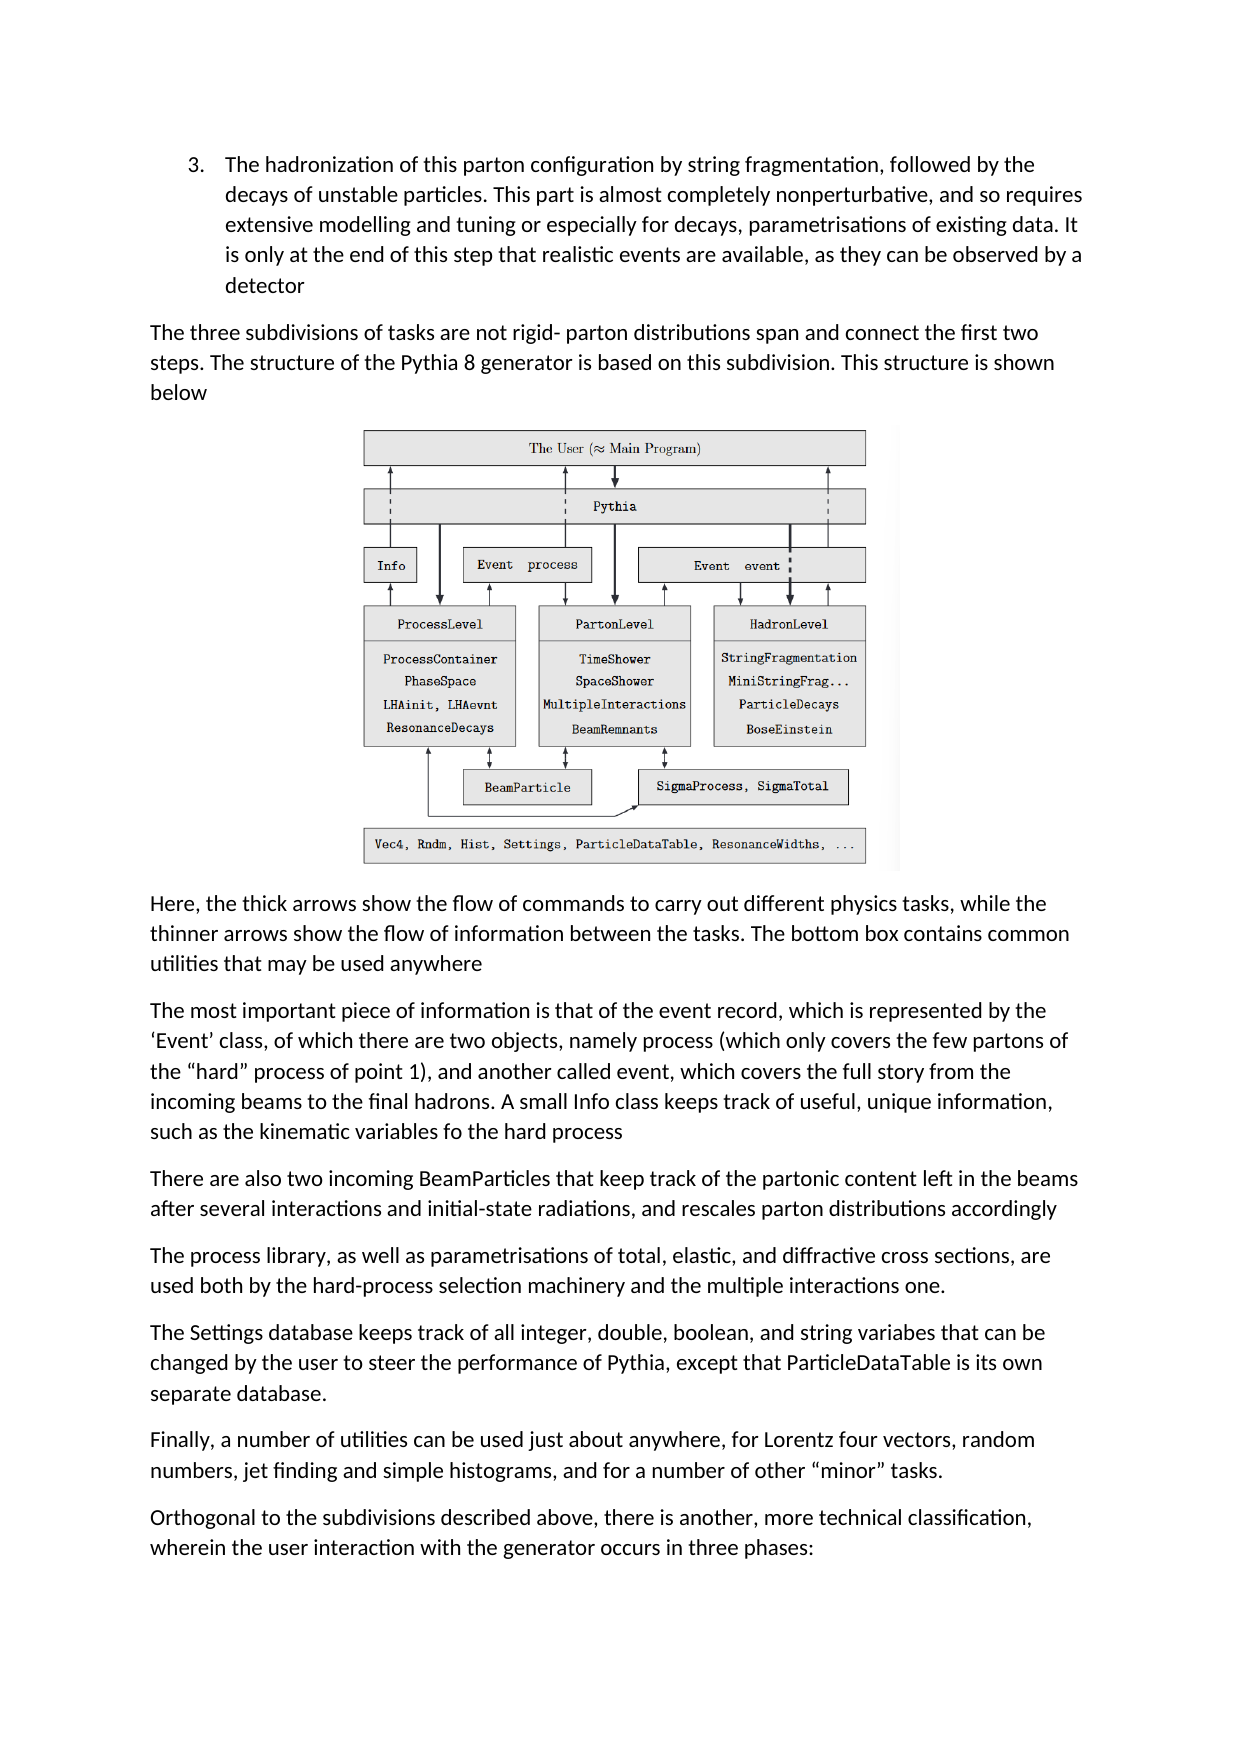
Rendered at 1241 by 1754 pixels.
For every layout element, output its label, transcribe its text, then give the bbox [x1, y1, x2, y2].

text The process library, as well as parametrisations of total, elastic, and diffractive cross sections, are used both by the hard-process selection machinery and the multiple interactions one. [150, 1241, 1090, 1299]
list The hadronization of this parton configuration by string fragmentation, followed by the decays of unstable particles. This part is almost completely nonperturbative, and so requires extensive modelling and tuning or especially for decays, parametrisations of existing data. It is only at the end of this step that realistic events are available, as they can be observed by a detector [187, 150, 1090, 299]
text Here, the thick arrows show the flow of commands to carry out different physics tasks, while the thinner arrows show the flow of information between the tasks. The bottom box contains common utilities that may be used anywhere [150, 889, 1090, 978]
picture [340, 425, 900, 871]
text The three subdivisions of tasks are not rigid- parton distributions span and connect the first two steps. The structure of the Pythia 8 generator is based on this subdivision. This structure is shown below [150, 318, 1090, 406]
text The most important piece of information is that of the event record, which is represented by the ‘Event’ class, of which there are two objects, namely process (which only covers the few partons of the “hard” process of point 1), and another called event, which covers the full story from the incoming beams to the final hadrons. A small Info class keeps track of useful, unique information, such as the kinematic variables fo the hard process [150, 996, 1090, 1145]
text The Settings database keeps track of all integer, double, boolean, and string variabes that can be changed by the user to steer the performance of Pythia, except that ParticleDataTable is its own separate database. [150, 1318, 1090, 1407]
text Finally, a number of utilities can be used just about anywhere, for Lorentz four vectors, random numbers, jet finding and simple histograms, and for a number of other “minor” tasks. [150, 1426, 1090, 1484]
text There are also two incoming BeamParticles that keep track of the partonic content left in the beams after several interactions and initial-state radiations, and rescales parton distributions accordingly [150, 1164, 1090, 1222]
text Orthogonal to the subdivisions described above, there is another, more technical classification, wherein the user interaction with the generator occurs in three phases: [150, 1503, 1090, 1561]
